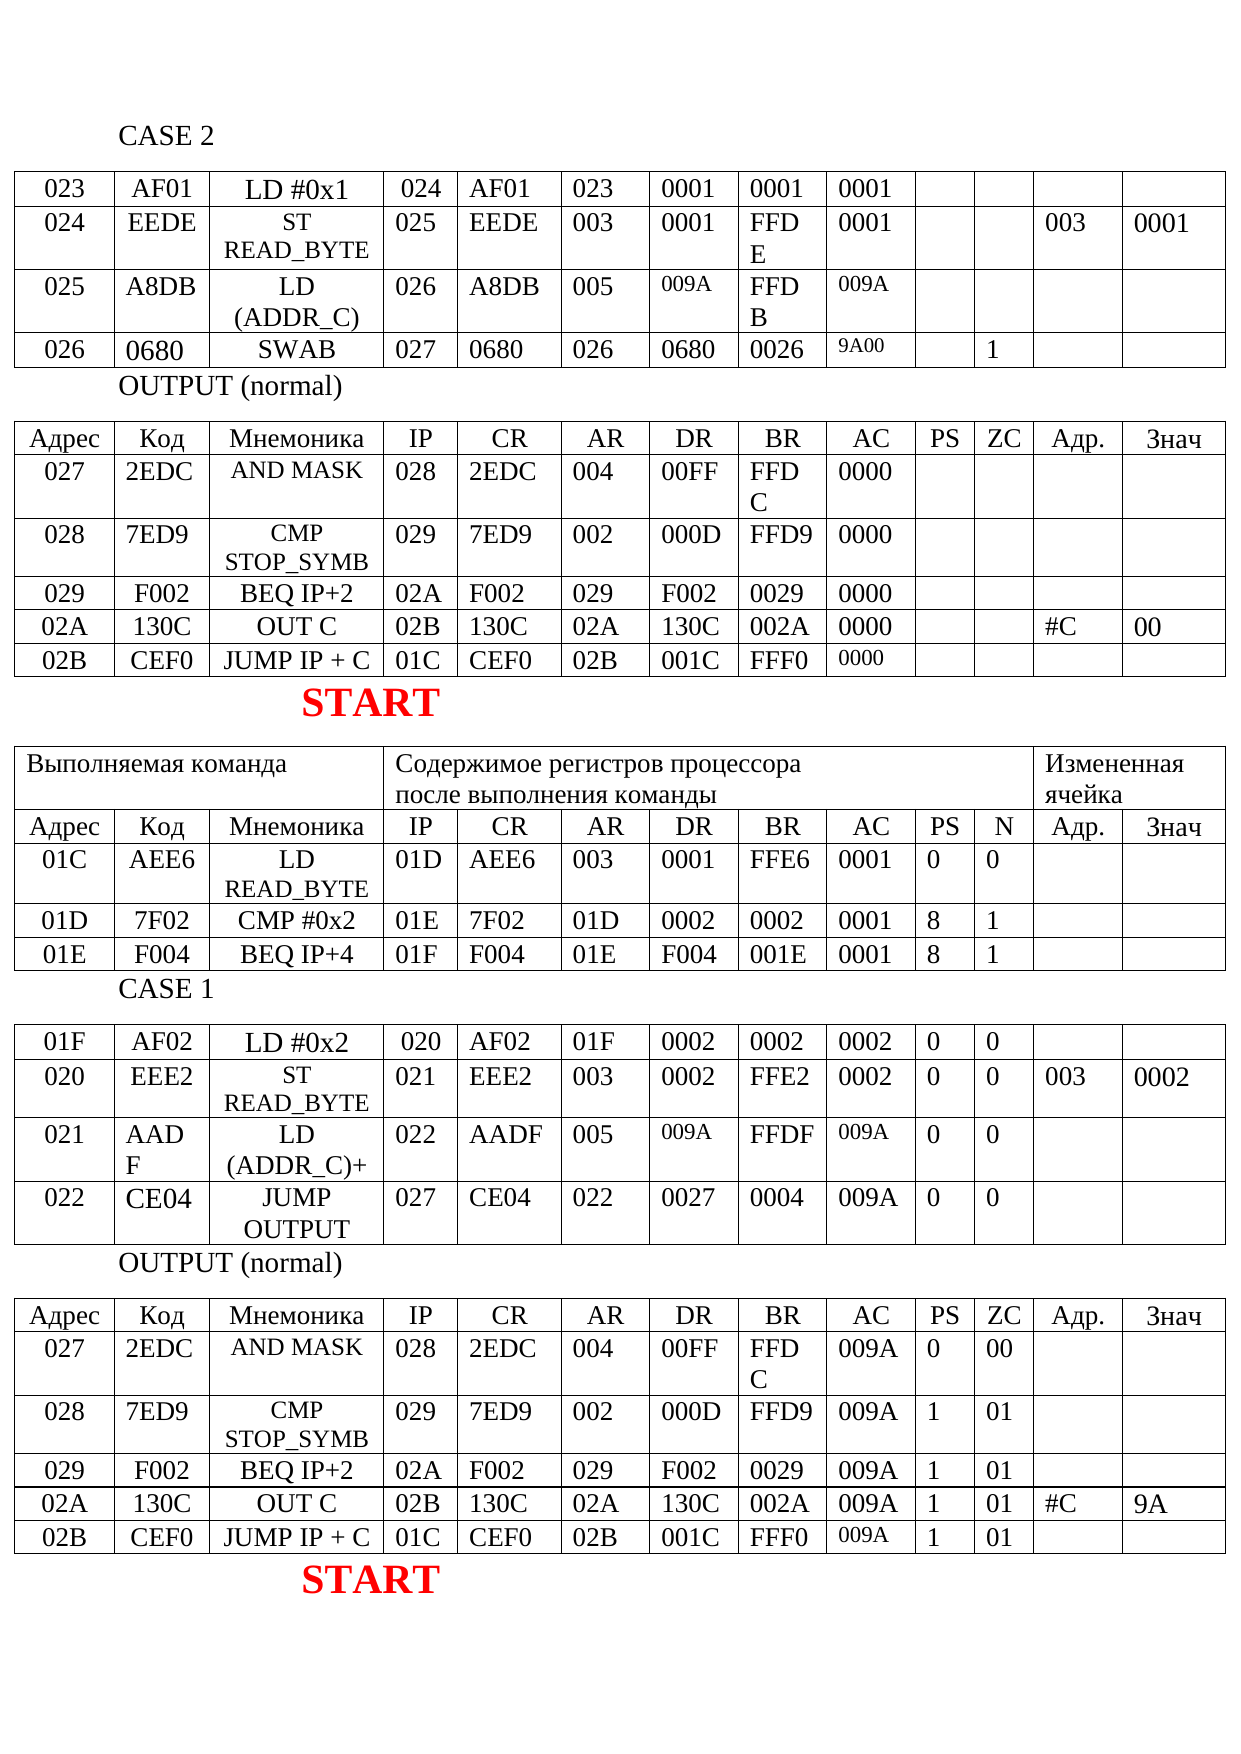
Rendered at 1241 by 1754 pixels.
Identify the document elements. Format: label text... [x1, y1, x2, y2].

table_cell [916, 644, 974, 676]
table_cell FFDE [739, 207, 826, 269]
table_cell 0000 [827, 455, 915, 517]
table_cell 0029 [739, 1454, 826, 1486]
table_cell 001E [739, 938, 826, 970]
table_cell Код [115, 810, 209, 842]
table_cell 0 [916, 1118, 974, 1181]
table_cell 1 [916, 1396, 974, 1453]
table_cell 0000 [827, 644, 915, 676]
table_cell FFE6 [739, 844, 826, 903]
table_cell [1123, 904, 1225, 937]
table_cell 002 [562, 519, 649, 576]
table_cell FFF0 [739, 1521, 826, 1553]
table_cell 0001 [827, 938, 915, 970]
table_cell 0002 [827, 1060, 915, 1117]
table_cell FFD9 [739, 519, 826, 576]
table_cell 0680 [650, 333, 738, 367]
table_cell [1034, 1454, 1122, 1486]
table_cell 000D [650, 519, 738, 576]
table_cell 7F02 [115, 904, 209, 937]
table_cell F002 [458, 577, 561, 609]
table_header DR [650, 422, 738, 454]
table_cell 9A [1123, 1488, 1225, 1520]
table_cell [1123, 1182, 1225, 1244]
table_cell 029 [562, 577, 649, 609]
table_cell 027 [15, 1332, 114, 1394]
table_cell AND MASK [210, 455, 383, 517]
table_cell 028 [15, 519, 114, 576]
table_cell [975, 455, 1033, 517]
table_cell 0001 [827, 844, 915, 903]
table_cell 01D [15, 904, 114, 937]
table_cell [1123, 1454, 1225, 1486]
table_cell 026 [562, 333, 649, 367]
table_cell CMP STOP_SYMB [210, 1396, 383, 1453]
table_cell 130C [650, 1488, 738, 1520]
table_header BR [739, 422, 826, 454]
table_header 0002 [827, 1025, 915, 1059]
table_header BR [739, 1299, 826, 1331]
table_cell 130C [650, 610, 738, 643]
table_cell 029 [15, 577, 114, 609]
table_header [975, 172, 1033, 206]
table_header 023 [562, 172, 649, 206]
table_cell 01 [975, 1454, 1033, 1486]
table_cell 022 [562, 1182, 649, 1244]
table_header 0001 [739, 172, 826, 206]
table_cell [1123, 1332, 1225, 1394]
table_cell 027 [15, 455, 114, 517]
table_cell 0027 [650, 1182, 738, 1244]
table_cell 021 [384, 1060, 457, 1117]
table_cell 026 [384, 270, 457, 332]
table_header Адрес [15, 422, 114, 454]
table_header DR [650, 1299, 738, 1331]
text OUTPUT (normal) [118, 368, 1152, 401]
table_cell 0 [975, 844, 1033, 903]
table_header Знач [1123, 1299, 1225, 1331]
table_cell PS [916, 810, 974, 842]
table_cell FFDF [739, 1118, 826, 1181]
table_cell 02B [384, 610, 457, 643]
table_cell [1123, 938, 1225, 970]
table_cell 02A [384, 577, 457, 609]
table_cell [1123, 455, 1225, 517]
table_header ZC [975, 422, 1033, 454]
table_cell 022 [384, 1118, 457, 1181]
table_cell 2EDC [115, 1332, 209, 1394]
table_header 0002 [739, 1025, 826, 1059]
table_header Адр. [1034, 422, 1122, 454]
table_cell F002 [650, 577, 738, 609]
table_cell [1034, 519, 1122, 576]
table_cell 9A00 [827, 333, 915, 367]
table_cell 0001 [650, 207, 738, 269]
table_cell 7ED9 [115, 1396, 209, 1453]
table_cell 009A [827, 270, 915, 332]
table_cell 009A [827, 1118, 915, 1181]
table_cell 1 [916, 1454, 974, 1486]
table_cell BEQ IP+4 [210, 938, 383, 970]
table_cell 029 [384, 519, 457, 576]
table_cell #C [1034, 1488, 1122, 1520]
table_cell 1 [975, 938, 1033, 970]
table_cell 8 [916, 904, 974, 937]
table_cell 0002 [650, 1060, 738, 1117]
table_cell 01 [975, 1396, 1033, 1453]
table_cell [916, 610, 974, 643]
table_cell 1 [916, 1488, 974, 1520]
table_cell [1123, 1521, 1225, 1553]
table_cell 0 [975, 1060, 1033, 1117]
table_cell 8 [916, 938, 974, 970]
table_cell 0680 [115, 333, 209, 367]
table_cell 005 [562, 270, 649, 332]
table_header AC [827, 1299, 915, 1331]
table_cell [1123, 844, 1225, 903]
table_header 01F [562, 1025, 649, 1059]
table_cell CMP STOP_SYMB [210, 519, 383, 576]
table_cell [975, 644, 1033, 676]
table_cell ST READ_BYTE [210, 207, 383, 269]
table_cell 0 [916, 844, 974, 903]
table_cell F004 [115, 938, 209, 970]
table_header Измененная ячейка [1034, 747, 1225, 809]
table_header AF02 [458, 1025, 561, 1059]
table_cell FFD9 [739, 1396, 826, 1453]
table_cell FFDB [739, 270, 826, 332]
table_cell 02A [15, 1488, 114, 1520]
table_header 024 [384, 172, 457, 206]
table_header AC [827, 422, 915, 454]
table_cell 025 [384, 207, 457, 269]
table_cell 009A [650, 270, 738, 332]
table_cell [916, 207, 974, 269]
table_cell 0029 [739, 577, 826, 609]
table_cell 009A [827, 1332, 915, 1394]
table_cell [1034, 1396, 1122, 1453]
table_cell 02A [15, 610, 114, 643]
table_cell AADF [458, 1118, 561, 1181]
table_header ZC [975, 1299, 1033, 1331]
table_cell N [975, 810, 1033, 842]
table_cell 0002 [739, 904, 826, 937]
table_cell [975, 270, 1033, 332]
table_cell 1 [975, 333, 1033, 367]
table_cell 005 [562, 1118, 649, 1181]
table_cell 0001 [827, 207, 915, 269]
table_cell 02B [15, 1521, 114, 1553]
table_cell [916, 333, 974, 367]
table_cell [1034, 1118, 1122, 1181]
table_cell 0001 [827, 904, 915, 937]
table_cell [1034, 938, 1122, 970]
table_cell F004 [650, 938, 738, 970]
table_cell 002A [739, 610, 826, 643]
table_cell Знач [1123, 810, 1225, 842]
table_cell [1123, 1396, 1225, 1453]
table_cell AND MASK [210, 1332, 383, 1394]
table_cell CEF0 [115, 1521, 209, 1553]
table_cell 00 [1123, 610, 1225, 643]
table_cell 01E [15, 938, 114, 970]
table_cell CE04 [115, 1182, 209, 1244]
table_cell EEE2 [115, 1060, 209, 1117]
table_cell 130C [115, 1488, 209, 1520]
table_cell 7ED9 [115, 519, 209, 576]
table_cell LD (ADDR_C) [210, 270, 383, 332]
table_cell 7F02 [458, 904, 561, 937]
table_header 023 [15, 172, 114, 206]
table_cell [1034, 644, 1122, 676]
table_cell [1123, 644, 1225, 676]
table_header 01F [15, 1025, 114, 1059]
table_header AF01 [458, 172, 561, 206]
table_cell 00 [975, 1332, 1033, 1394]
table_header 0001 [827, 172, 915, 206]
table_cell 01 [975, 1488, 1033, 1520]
table_cell BR [739, 810, 826, 842]
table_cell 2EDC [115, 455, 209, 517]
table_header 0 [916, 1025, 974, 1059]
table_cell [1034, 904, 1122, 937]
table_cell 0 [975, 1118, 1033, 1181]
table_cell 028 [15, 1396, 114, 1453]
table_cell BEQ IP+2 [210, 1454, 383, 1486]
table_cell 01D [562, 904, 649, 937]
table_cell 0 [975, 1182, 1033, 1244]
table_cell FFE2 [739, 1060, 826, 1117]
table_cell CR [458, 810, 561, 842]
text CASE 2 [118, 118, 1152, 152]
table_cell 003 [1034, 207, 1122, 269]
table_cell F002 [650, 1454, 738, 1486]
table_cell 02A [562, 1488, 649, 1520]
table_cell 0000 [827, 519, 915, 576]
table_cell 02B [562, 644, 649, 676]
table_cell BEQ IP+2 [210, 577, 383, 609]
table_cell 2EDC [458, 1332, 561, 1394]
table_header CR [458, 1299, 561, 1331]
table_cell 00FF [650, 1332, 738, 1394]
table_cell 020 [15, 1060, 114, 1117]
table_cell [1034, 270, 1122, 332]
table_cell 022 [15, 1182, 114, 1244]
table_cell FFDC [739, 455, 826, 517]
table_header 0001 [650, 172, 738, 206]
table_cell 001C [650, 1521, 738, 1553]
table_cell CMP #0x2 [210, 904, 383, 937]
table_cell F002 [458, 1454, 561, 1486]
table_cell [975, 577, 1033, 609]
table_header LD #0x1 [210, 172, 383, 206]
table_cell JUMP OUTPUT [210, 1182, 383, 1244]
table_cell 01E [562, 938, 649, 970]
table_cell 01 [975, 1521, 1033, 1553]
table_cell #C [1034, 610, 1122, 643]
table_header [1034, 172, 1122, 206]
table_cell [916, 519, 974, 576]
table_cell LD READ_BYTE [210, 844, 383, 903]
table_cell JUMP IP + C [210, 1521, 383, 1553]
table_header Выполняемая команда [15, 747, 383, 809]
table_cell 0002 [1123, 1060, 1225, 1117]
table_header Знач [1123, 422, 1225, 454]
table_cell 0026 [739, 333, 826, 367]
table_header AR [562, 1299, 649, 1331]
table_header IP [384, 1299, 457, 1331]
table_cell EEDE [458, 207, 561, 269]
table_cell [1034, 844, 1122, 903]
table_cell 027 [384, 333, 457, 367]
table_header 020 [384, 1025, 457, 1059]
table_cell JUMP IP + C [210, 644, 383, 676]
table_cell 009A [827, 1521, 915, 1553]
table_cell 0000 [827, 610, 915, 643]
table_cell 003 [562, 207, 649, 269]
table_cell 02B [15, 644, 114, 676]
table_cell 02B [384, 1488, 457, 1520]
table_cell OUT C [210, 610, 383, 643]
table_cell 0 [916, 1182, 974, 1244]
table_cell 7ED9 [458, 1396, 561, 1453]
table_cell EEE2 [458, 1060, 561, 1117]
table_cell AADF [115, 1118, 209, 1181]
table_cell 009A [827, 1488, 915, 1520]
table_cell 021 [15, 1118, 114, 1181]
text START [177, 1554, 1152, 1602]
table_cell [1034, 1182, 1122, 1244]
table_cell 1 [916, 1521, 974, 1553]
table_cell F002 [115, 1454, 209, 1486]
table_header 0002 [650, 1025, 738, 1059]
table_cell SWAB [210, 333, 383, 367]
table_cell 01E [384, 904, 457, 937]
table_cell 027 [384, 1182, 457, 1244]
table_cell 0001 [650, 844, 738, 903]
table_cell 026 [15, 333, 114, 367]
table_cell 029 [562, 1454, 649, 1486]
table_cell 02A [384, 1454, 457, 1486]
table_cell 0000 [827, 577, 915, 609]
table_cell [1034, 333, 1122, 367]
table_cell A8DB [115, 270, 209, 332]
table_cell 028 [384, 1332, 457, 1394]
table_header Мнемоника [210, 422, 383, 454]
table_cell 009A [650, 1118, 738, 1181]
table_cell [1123, 333, 1225, 367]
table_cell [1123, 519, 1225, 576]
table_header Адрес [15, 1299, 114, 1331]
table_cell 002 [562, 1396, 649, 1453]
table_cell 029 [15, 1454, 114, 1486]
table_cell [1034, 455, 1122, 517]
table_header PS [916, 422, 974, 454]
table_cell 02B [562, 1521, 649, 1553]
table_cell 009A [827, 1182, 915, 1244]
table_cell [916, 577, 974, 609]
table_cell 009A [827, 1454, 915, 1486]
table_header Содержимое регистров процессора после выполнения команды [384, 747, 1033, 809]
table_cell 130C [115, 610, 209, 643]
table_header Код [115, 422, 209, 454]
table_cell Адр. [1034, 810, 1122, 842]
table_cell [975, 519, 1033, 576]
table_header AF01 [115, 172, 209, 206]
table_cell 024 [15, 207, 114, 269]
table_header LD #0x2 [210, 1025, 383, 1059]
text OUTPUT (normal) [118, 1245, 1152, 1278]
table_cell IP [384, 810, 457, 842]
table_cell LD (ADDR_C)+ [210, 1118, 383, 1181]
table_cell FFDC [739, 1332, 826, 1394]
table_cell 003 [1034, 1060, 1122, 1117]
table_cell 01C [15, 844, 114, 903]
table_header Адр. [1034, 1299, 1122, 1331]
table_cell ST READ_BYTE [210, 1060, 383, 1117]
table_cell F004 [458, 938, 561, 970]
table_cell [1123, 577, 1225, 609]
table_cell [1034, 577, 1122, 609]
table_header 0 [975, 1025, 1033, 1059]
table_cell [1034, 1332, 1122, 1394]
table_header AF02 [115, 1025, 209, 1059]
table_cell 000D [650, 1396, 738, 1453]
table_header Код [115, 1299, 209, 1331]
table_cell 002A [739, 1488, 826, 1520]
table_cell 004 [562, 1332, 649, 1394]
table_cell 029 [384, 1396, 457, 1453]
table_cell Адрес [15, 810, 114, 842]
table_cell 7ED9 [458, 519, 561, 576]
table_cell [1123, 270, 1225, 332]
table_cell 0680 [458, 333, 561, 367]
table_header IP [384, 422, 457, 454]
table_cell 01D [384, 844, 457, 903]
table_cell 025 [15, 270, 114, 332]
table_cell Мнемоника [210, 810, 383, 842]
table_cell AEE6 [115, 844, 209, 903]
table_cell AR [562, 810, 649, 842]
table_cell A8DB [458, 270, 561, 332]
table_cell 028 [384, 455, 457, 517]
table_cell 01C [384, 644, 457, 676]
table_cell 02A [562, 610, 649, 643]
table_cell 0004 [739, 1182, 826, 1244]
table_cell 003 [562, 1060, 649, 1117]
table_cell DR [650, 810, 738, 842]
text CASE 1 [118, 971, 1152, 1005]
table_cell [916, 455, 974, 517]
table_cell 130C [458, 1488, 561, 1520]
table_cell 2EDC [458, 455, 561, 517]
table_header [1123, 172, 1225, 206]
table_header PS [916, 1299, 974, 1331]
table_cell 130C [458, 610, 561, 643]
table_cell [1123, 1118, 1225, 1181]
table_cell 1 [975, 904, 1033, 937]
table_cell OUT C [210, 1488, 383, 1520]
table_cell 009A [827, 1396, 915, 1453]
table_cell [975, 610, 1033, 643]
table_cell CEF0 [115, 644, 209, 676]
table_cell F002 [115, 577, 209, 609]
table_cell CE04 [458, 1182, 561, 1244]
table_cell 01C [384, 1521, 457, 1553]
table_header [916, 172, 974, 206]
table_cell 0001 [1123, 207, 1225, 269]
table_cell [916, 270, 974, 332]
table_cell CEF0 [458, 644, 561, 676]
table_cell AEE6 [458, 844, 561, 903]
text START [177, 677, 1152, 725]
table_header [1123, 1025, 1225, 1059]
table_header [1034, 1025, 1122, 1059]
table_header Мнемоника [210, 1299, 383, 1331]
table_cell CEF0 [458, 1521, 561, 1553]
table_cell FFF0 [739, 644, 826, 676]
table_cell 00FF [650, 455, 738, 517]
table_cell 0 [916, 1060, 974, 1117]
table_cell 01F [384, 938, 457, 970]
table_cell [975, 207, 1033, 269]
table_cell EEDE [115, 207, 209, 269]
table_cell [1034, 1521, 1122, 1553]
table_header AR [562, 422, 649, 454]
table_cell 0002 [650, 904, 738, 937]
table_header CR [458, 422, 561, 454]
table_cell 003 [562, 844, 649, 903]
table_cell 001C [650, 644, 738, 676]
table_cell 004 [562, 455, 649, 517]
table_cell AC [827, 810, 915, 842]
table_cell 0 [916, 1332, 974, 1394]
